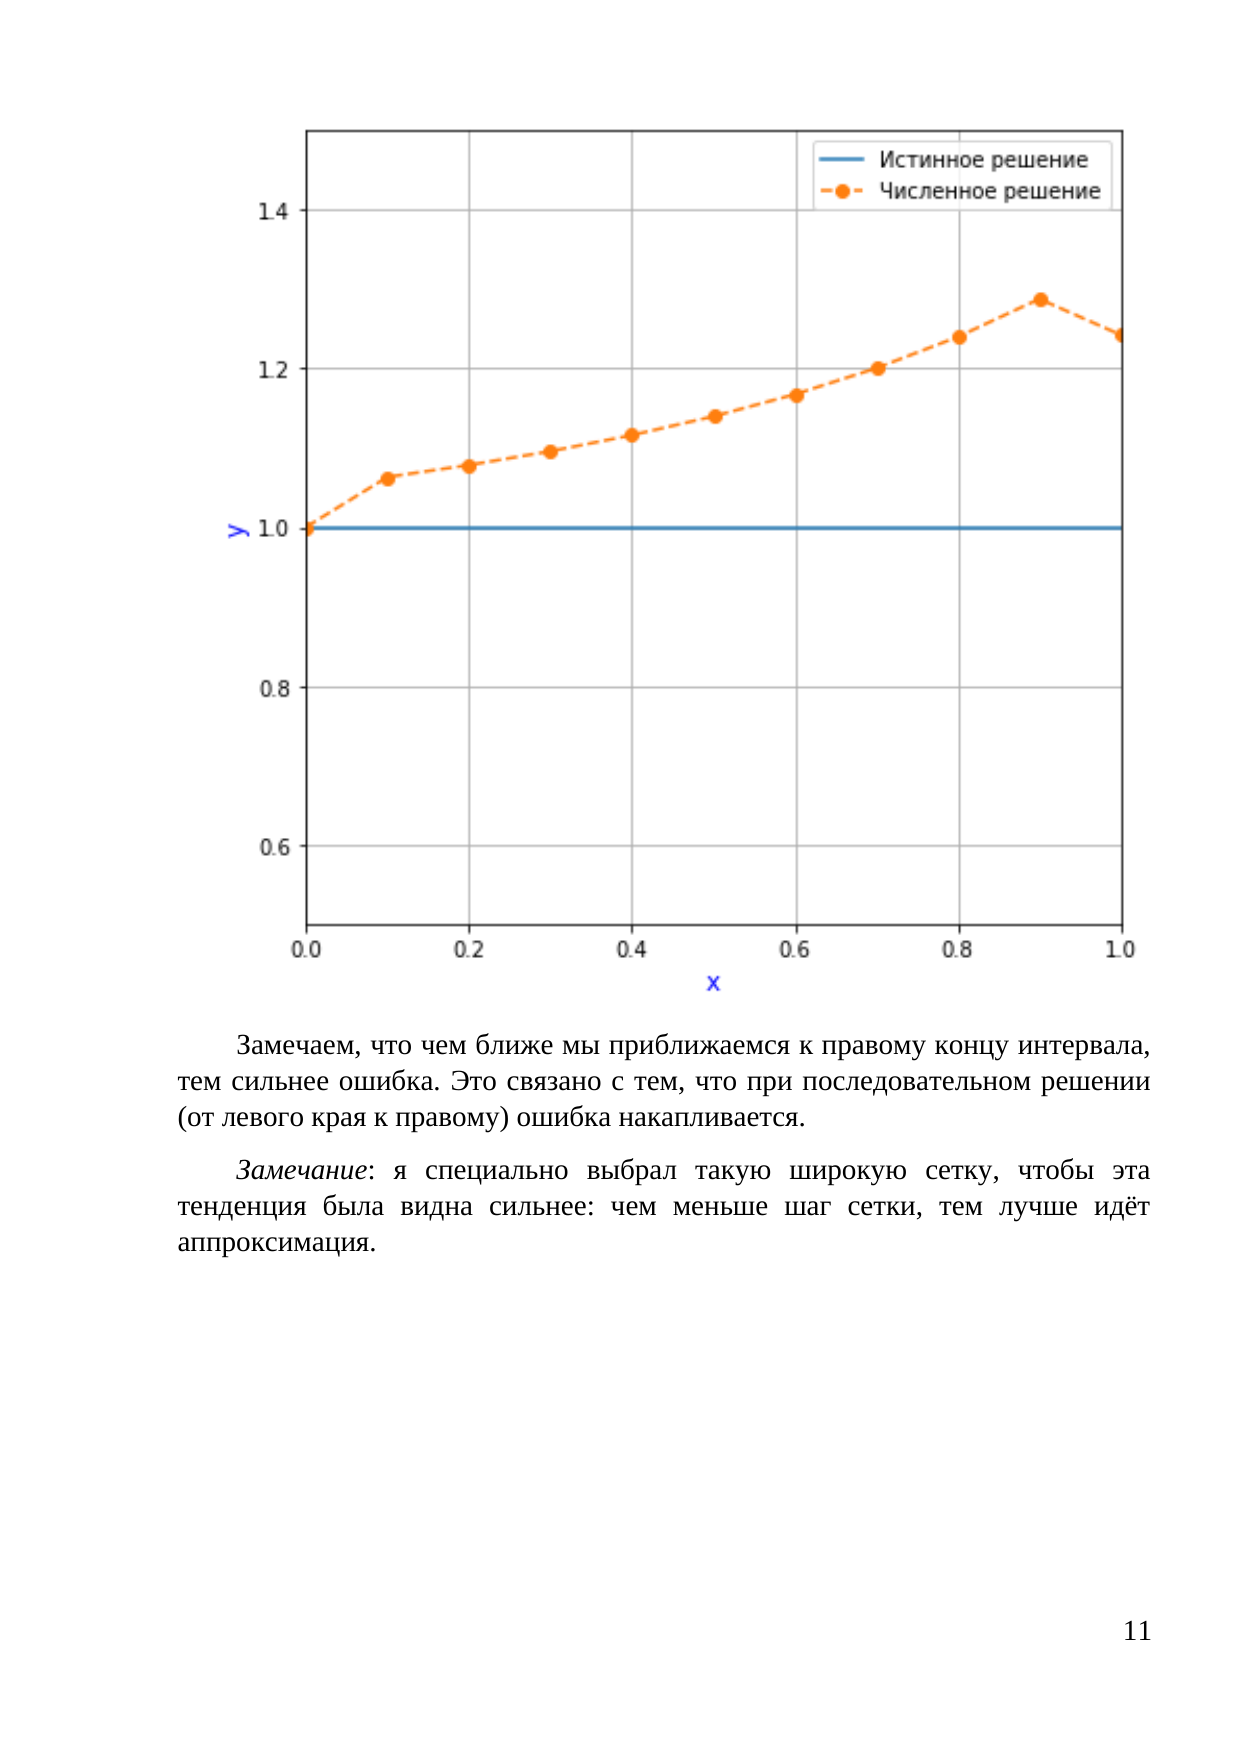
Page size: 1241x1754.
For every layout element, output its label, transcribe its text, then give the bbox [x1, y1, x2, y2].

text Замечание: я специально выбрал такую широкую сетку, чтобы эта тенденция была видна сильнее: чем меньше шаг сетки, тем лучше идёт аппроксимация. [177, 1152, 1152, 1258]
picture [208, 118, 1150, 1010]
text Замечаем, что чем ближе мы приближаемся к правому концу интервала, тем сильнее ошибка. Это связано с тем, что при последовательном решении (от левого края к правому) ошибка накапливается. [177, 1027, 1152, 1133]
